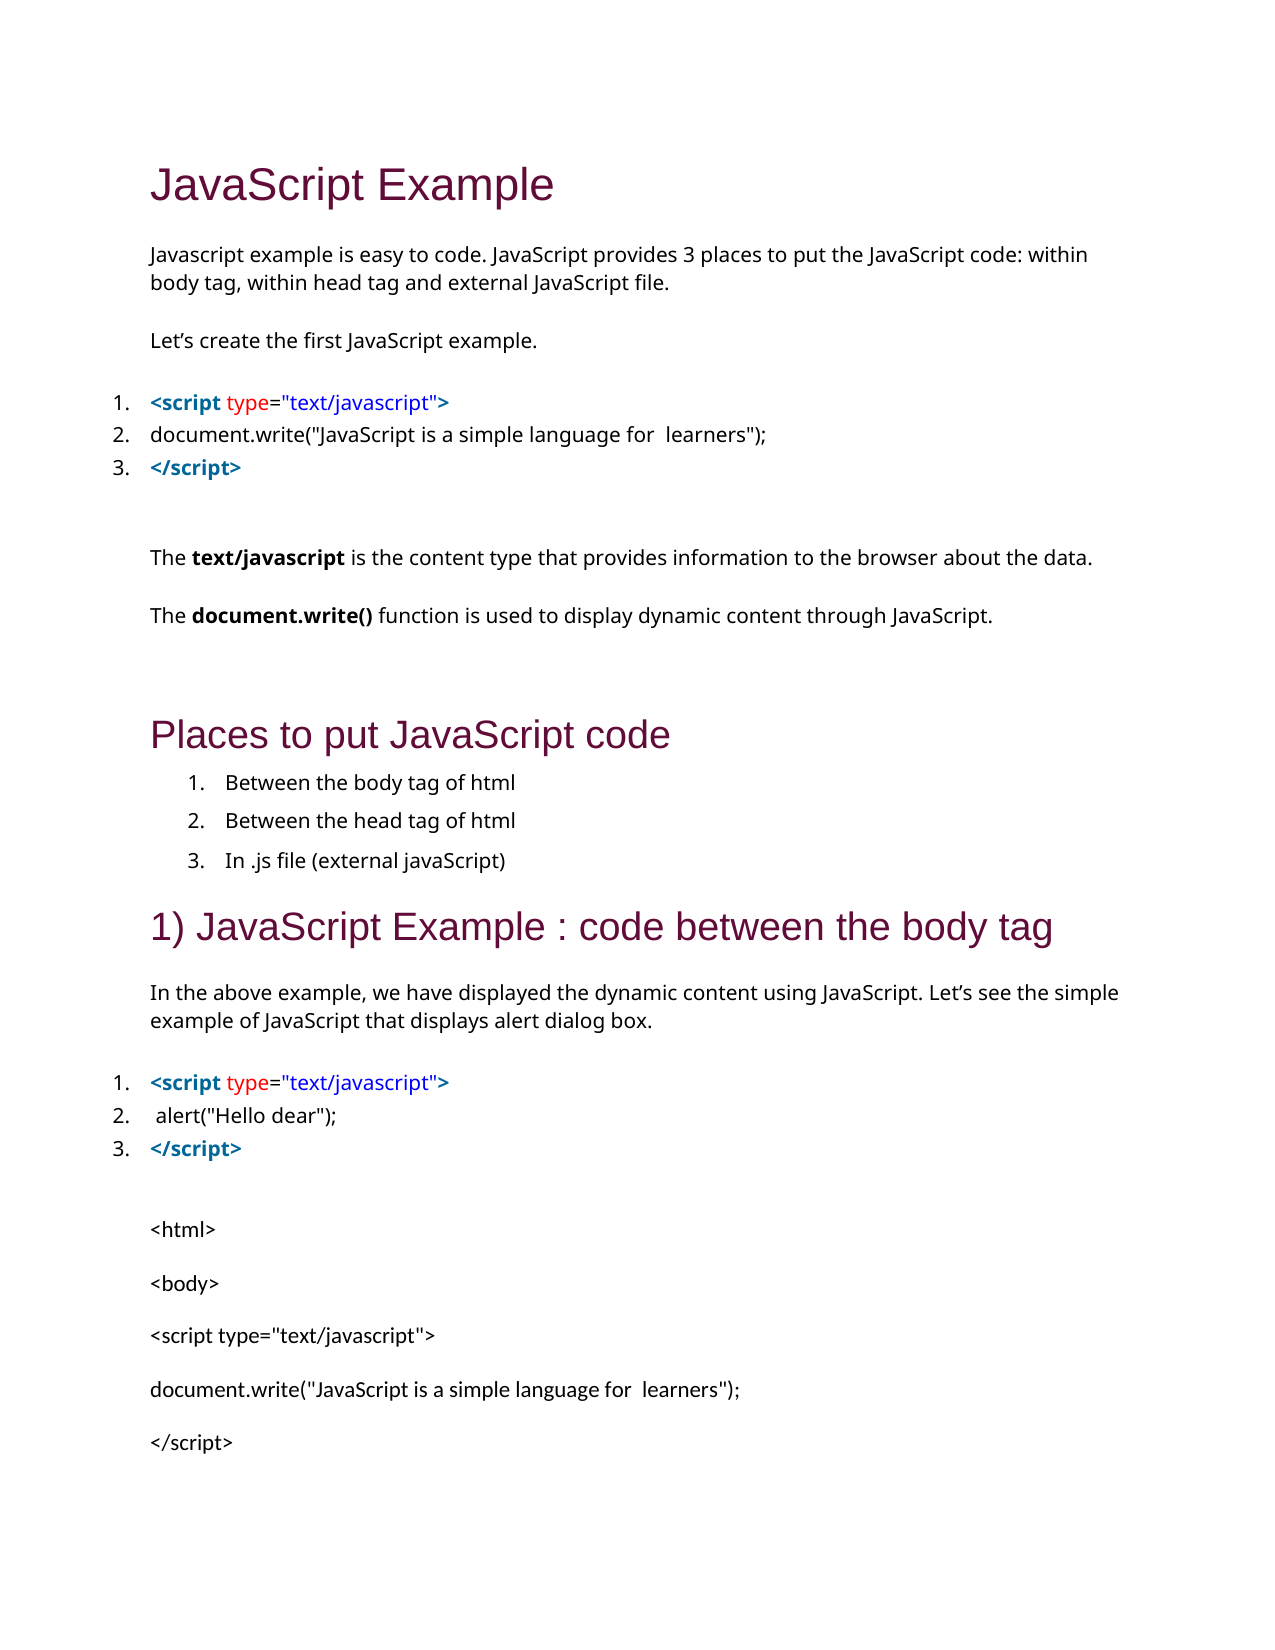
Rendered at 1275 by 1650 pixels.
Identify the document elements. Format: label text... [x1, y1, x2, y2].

subtitle Places to put JavaScript code [150, 711, 1125, 757]
list alert("Hello dear"); [112, 1097, 1125, 1130]
text The document.write() function is used to display dynamic content through JavaScript. [150, 601, 1125, 629]
text <script type="text/javascript"> [150, 1322, 1125, 1350]
text <body> [150, 1269, 1125, 1297]
text Javascript example is easy to code. JavaScript provides 3 places to put the JavaScript code: within body tag, within head tag and external JavaScript file. [150, 240, 1125, 297]
text The text/javascript is the content type that provides information to the browser about the data. [150, 543, 1125, 572]
list In .js file (external javaScript) [187, 841, 1125, 874]
list Between the head tag of html [187, 802, 1125, 835]
text <html> [150, 1216, 1125, 1244]
text In the above example, we have displayed the dynamic content using JavaScript. Let’s see the simple example of JavaScript that displays alert dialog box. [150, 978, 1125, 1035]
list document.write("JavaScript is a simple language for learners"); [112, 416, 1125, 449]
list Between the body tag of html [187, 763, 1125, 796]
subtitle 1) JavaScript Example : code between the body tag [150, 903, 1125, 949]
text JavaScript Example [150, 158, 1125, 211]
list </script> [112, 449, 1125, 482]
list </script> [112, 1130, 1125, 1163]
list <script type="text/javascript"> [112, 383, 1125, 416]
list <script type="text/javascript"> [112, 1064, 1125, 1097]
text </script> [150, 1428, 1125, 1456]
text Let’s create the first JavaScript example. [150, 326, 1125, 354]
text document.write("JavaScript is a simple language for learners"); [150, 1375, 1125, 1403]
